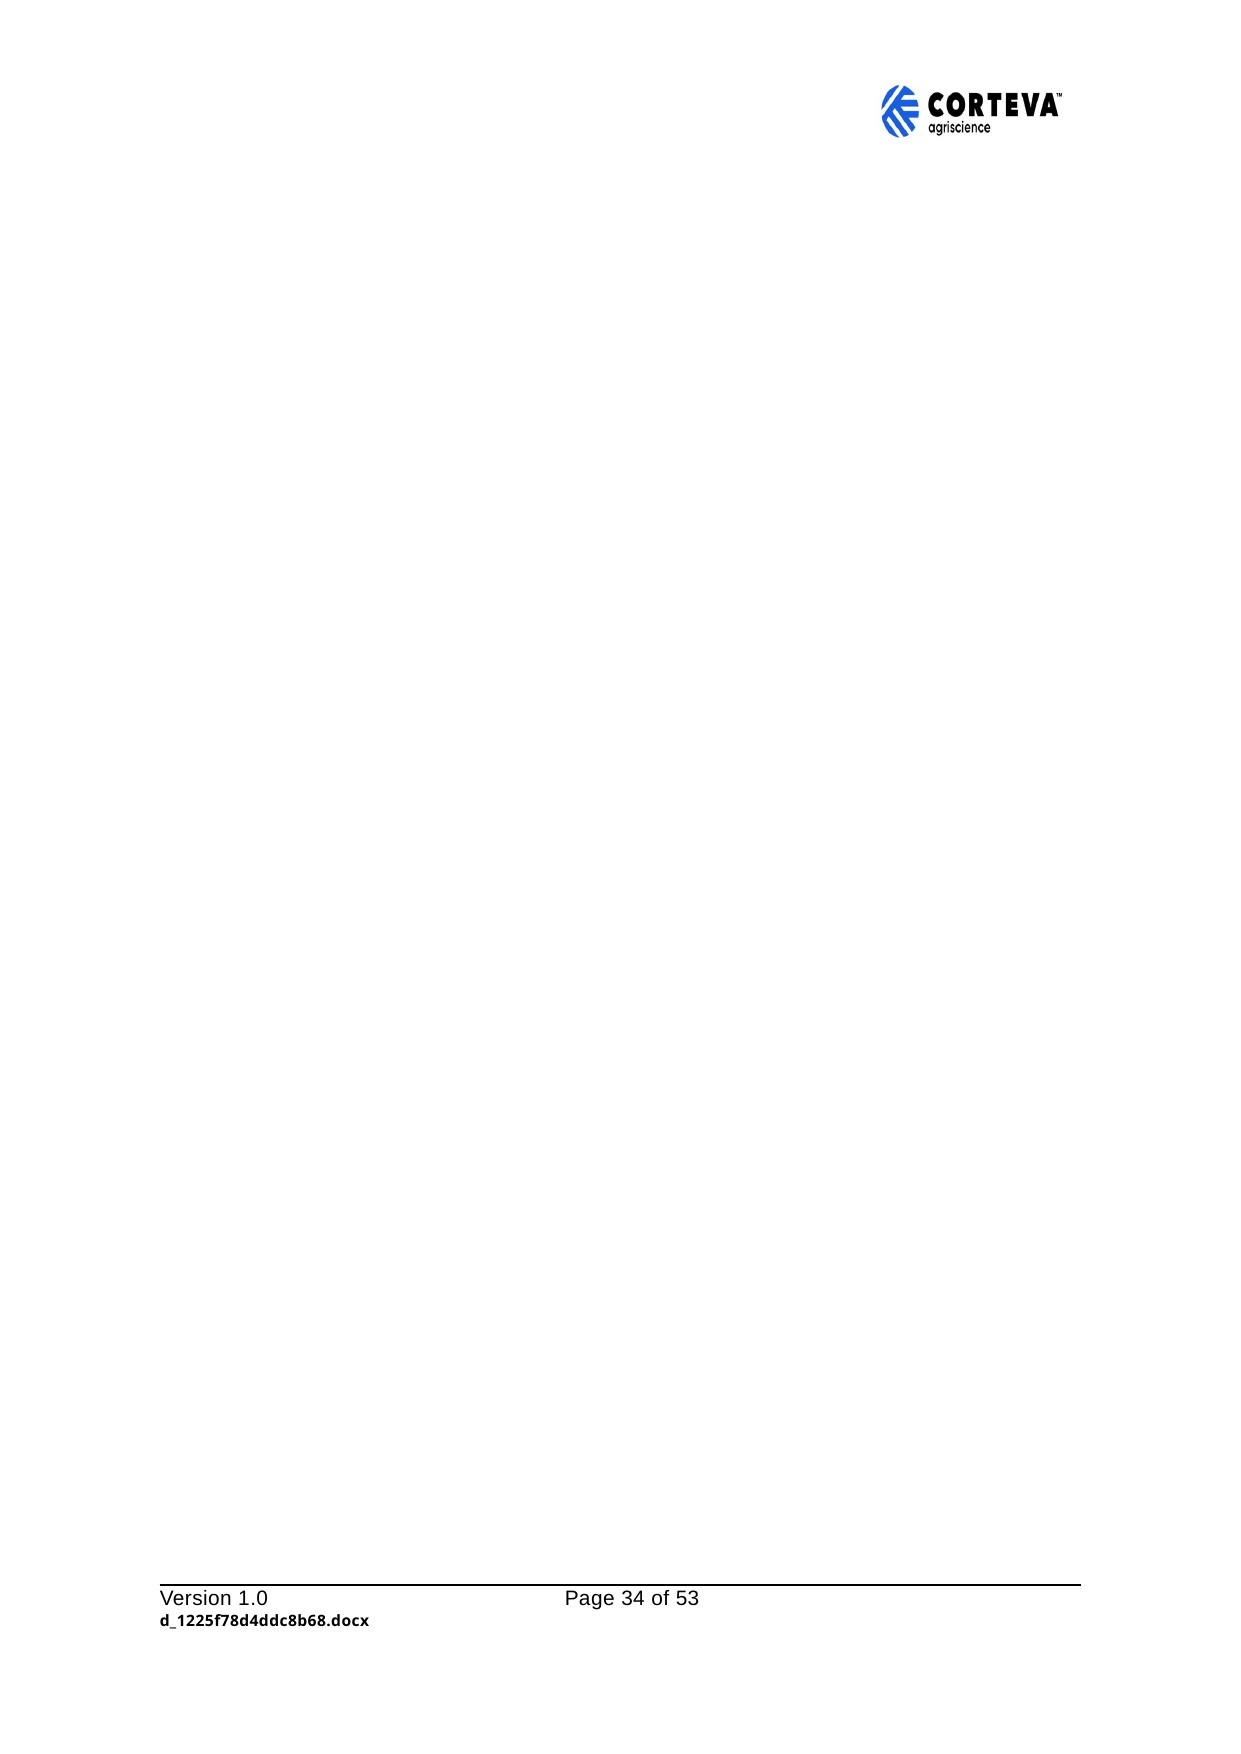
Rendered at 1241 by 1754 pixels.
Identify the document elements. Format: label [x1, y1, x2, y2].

picture [876, 75, 1081, 150]
